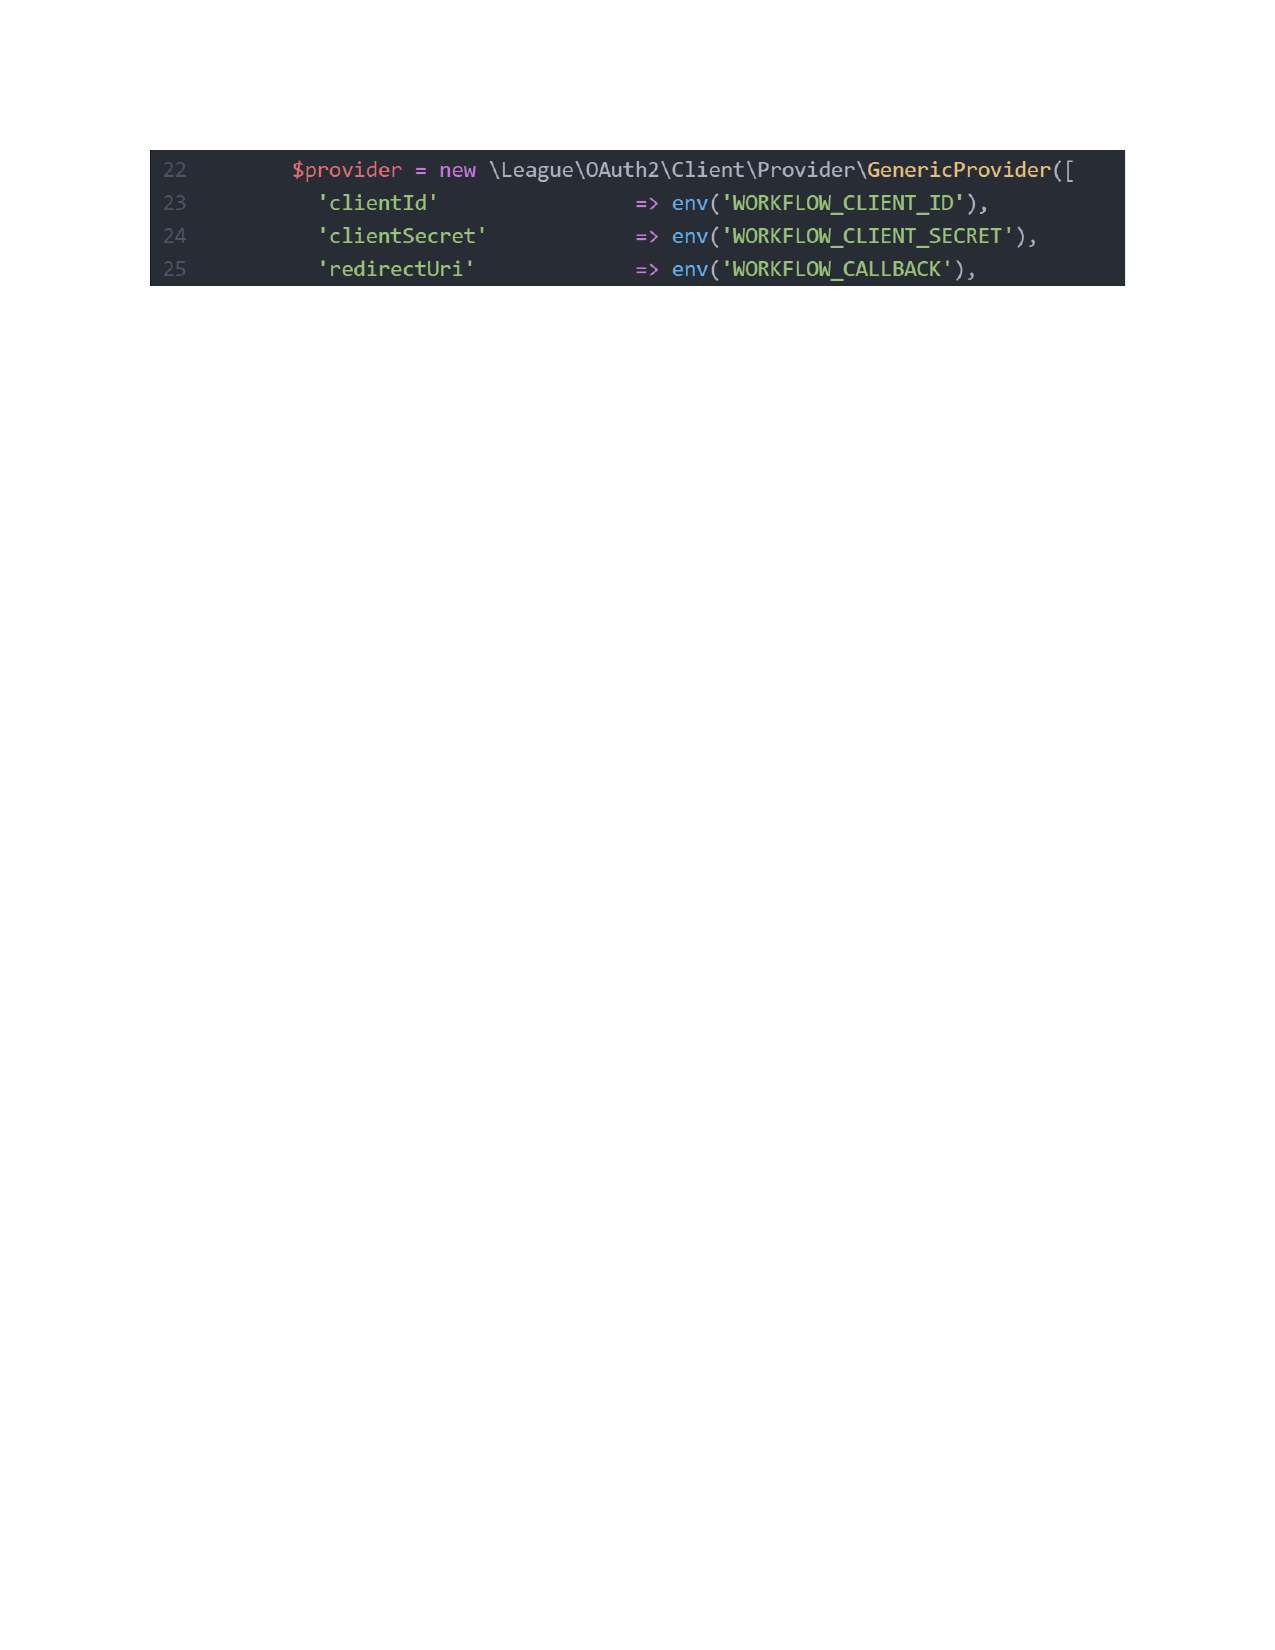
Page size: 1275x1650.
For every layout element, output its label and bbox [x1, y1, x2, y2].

picture [150, 150, 1125, 286]
